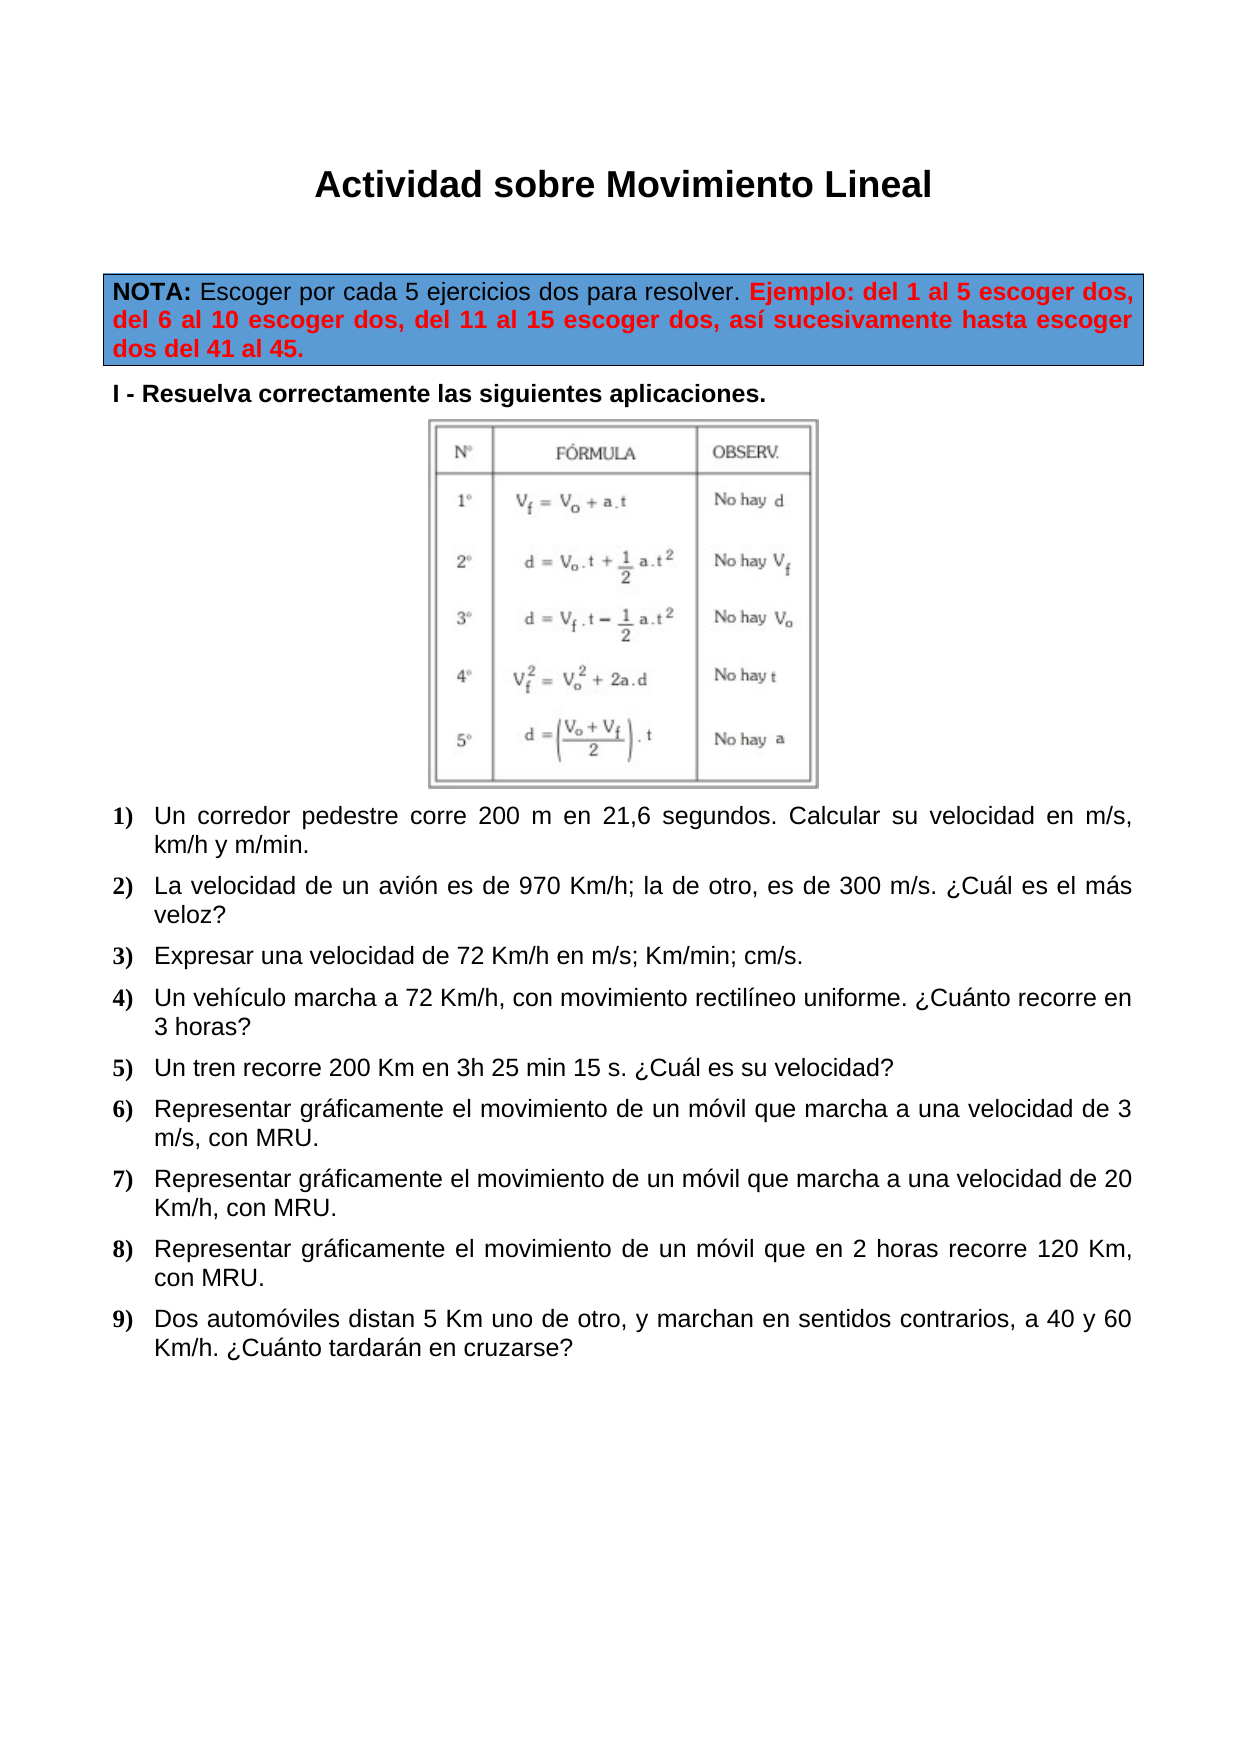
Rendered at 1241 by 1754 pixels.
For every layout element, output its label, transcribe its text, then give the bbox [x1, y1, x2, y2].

list Expresar una velocidad de en m/s; Km/min; cm/s. [112, 941, 1134, 970]
picture [428, 419, 819, 789]
text NOTA: Escoger por cada 5 ejercicios dos para resolver. Ejemplo: del 1 al 5 escoger dos, del 6 al 10 escoger dos, del 11 al 15 escoger dos, así sucesivamente hasta escoger dos del 41 al 45. [104, 275, 1143, 365]
list Un vehículo marcha a , con movimiento rectilíneo uniforme. ¿Cuánto recorre en 3 horas? [112, 983, 1134, 1040]
text Actividad sobre Movimiento Lineal [112, 162, 1134, 205]
list La velocidad de un avión es de ; la de otro, es de 300 m/s. ¿Cuál es el más veloz? [112, 871, 1134, 929]
list Representar gráficamente el movimiento de un móvil que marcha a una velocidad de 3 m/s, con MRU. [112, 1094, 1134, 1152]
list Representar gráficamente el movimiento de un móvil que en 2 horas recorre , con MRU. [112, 1234, 1134, 1292]
list Un tren recorre en 3h 25 min 15 s. ¿Cuál es su velocidad? [112, 1053, 1134, 1082]
list Dos automóviles distan uno de otro, y marchan en sentidos contrarios, a 40 y . ¿Cuánto tardarán en cruzarse? [112, 1304, 1134, 1362]
text I - Resuelva correctamente las siguientes aplicaciones. [112, 378, 1134, 407]
list Representar gráficamente el movimiento de un móvil que marcha a una velocidad de , con MRU. [112, 1164, 1134, 1222]
list Un corredor pedestre corre en 21,6 segundos. Calcular su velocidad en m/s, km/h y m/min. [112, 801, 1134, 859]
